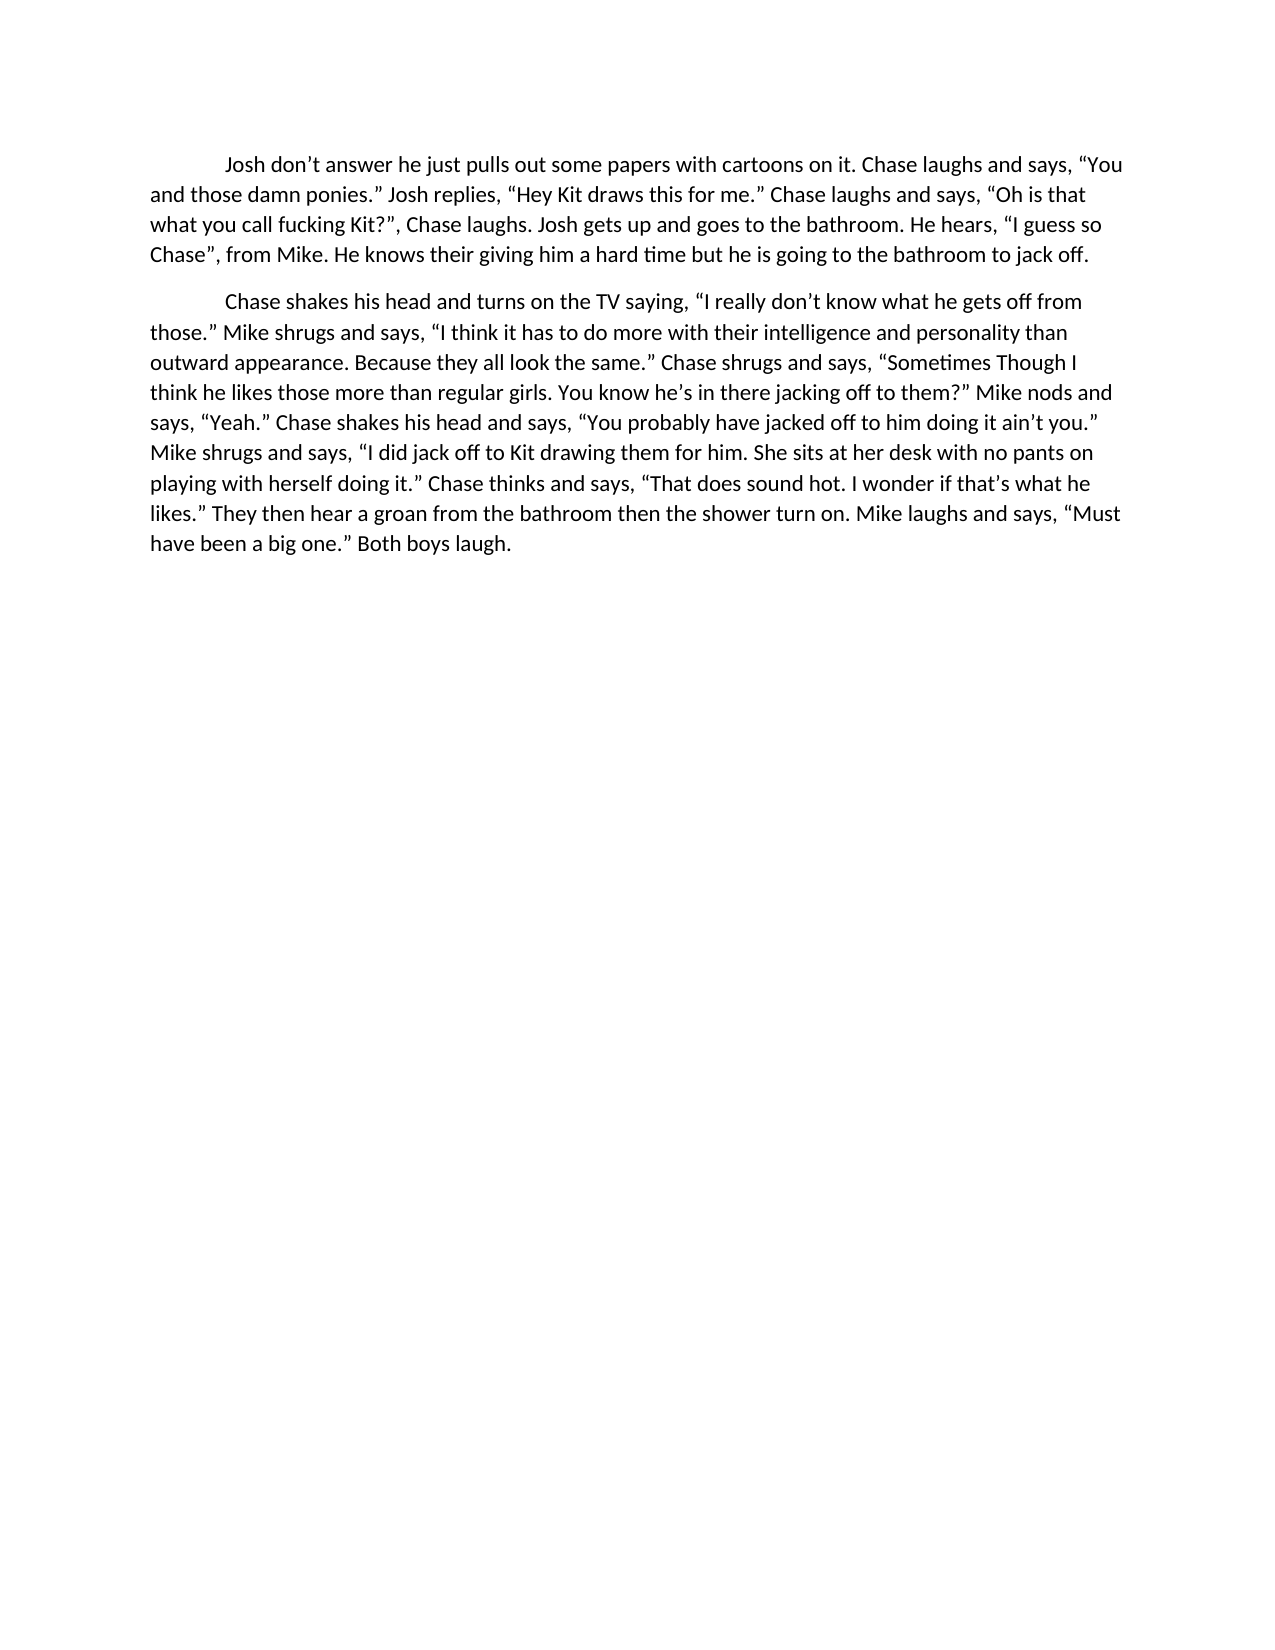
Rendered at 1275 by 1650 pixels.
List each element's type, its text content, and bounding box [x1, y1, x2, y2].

text Chase shakes his head and turns on the TV saying, “I really don’t know what he gets off from those.” Mike shrugs and says, “I think it has to do more with their intelligence and personality than outward appearance. Because they all look the same.” Chase shrugs and says, “Sometimes Though I think he likes those more than regular girls. You know he’s in there jacking off to them?” Mike nods and says, “Yeah.” Chase shakes his head and says, “You probably have jacked off to him doing it ain’t you.” Mike shrugs and says, “I did jack off to Kit drawing them for him. She sits at her desk with no pants on playing with herself doing it.” Chase thinks and says, “That does sound hot. I wonder if that’s what he likes.” They then hear a groan from the bathroom then the shower turn on. Mike laughs and says, “Must have been a big one.” Both boys laugh. [150, 287, 1125, 557]
text Josh don’t answer he just pulls out some papers with cartoons on it. Chase laughs and says, “You and those damn ponies.” Josh replies, “Hey Kit draws this for me.” Chase laughs and says, “Oh is that what you call fucking Kit?”, Chase laughs. Josh gets up and goes to the bathroom. He hears, “I guess so Chase”, from Mike. He knows their giving him a hard time but he is going to the bathroom to jack off. [150, 150, 1125, 269]
